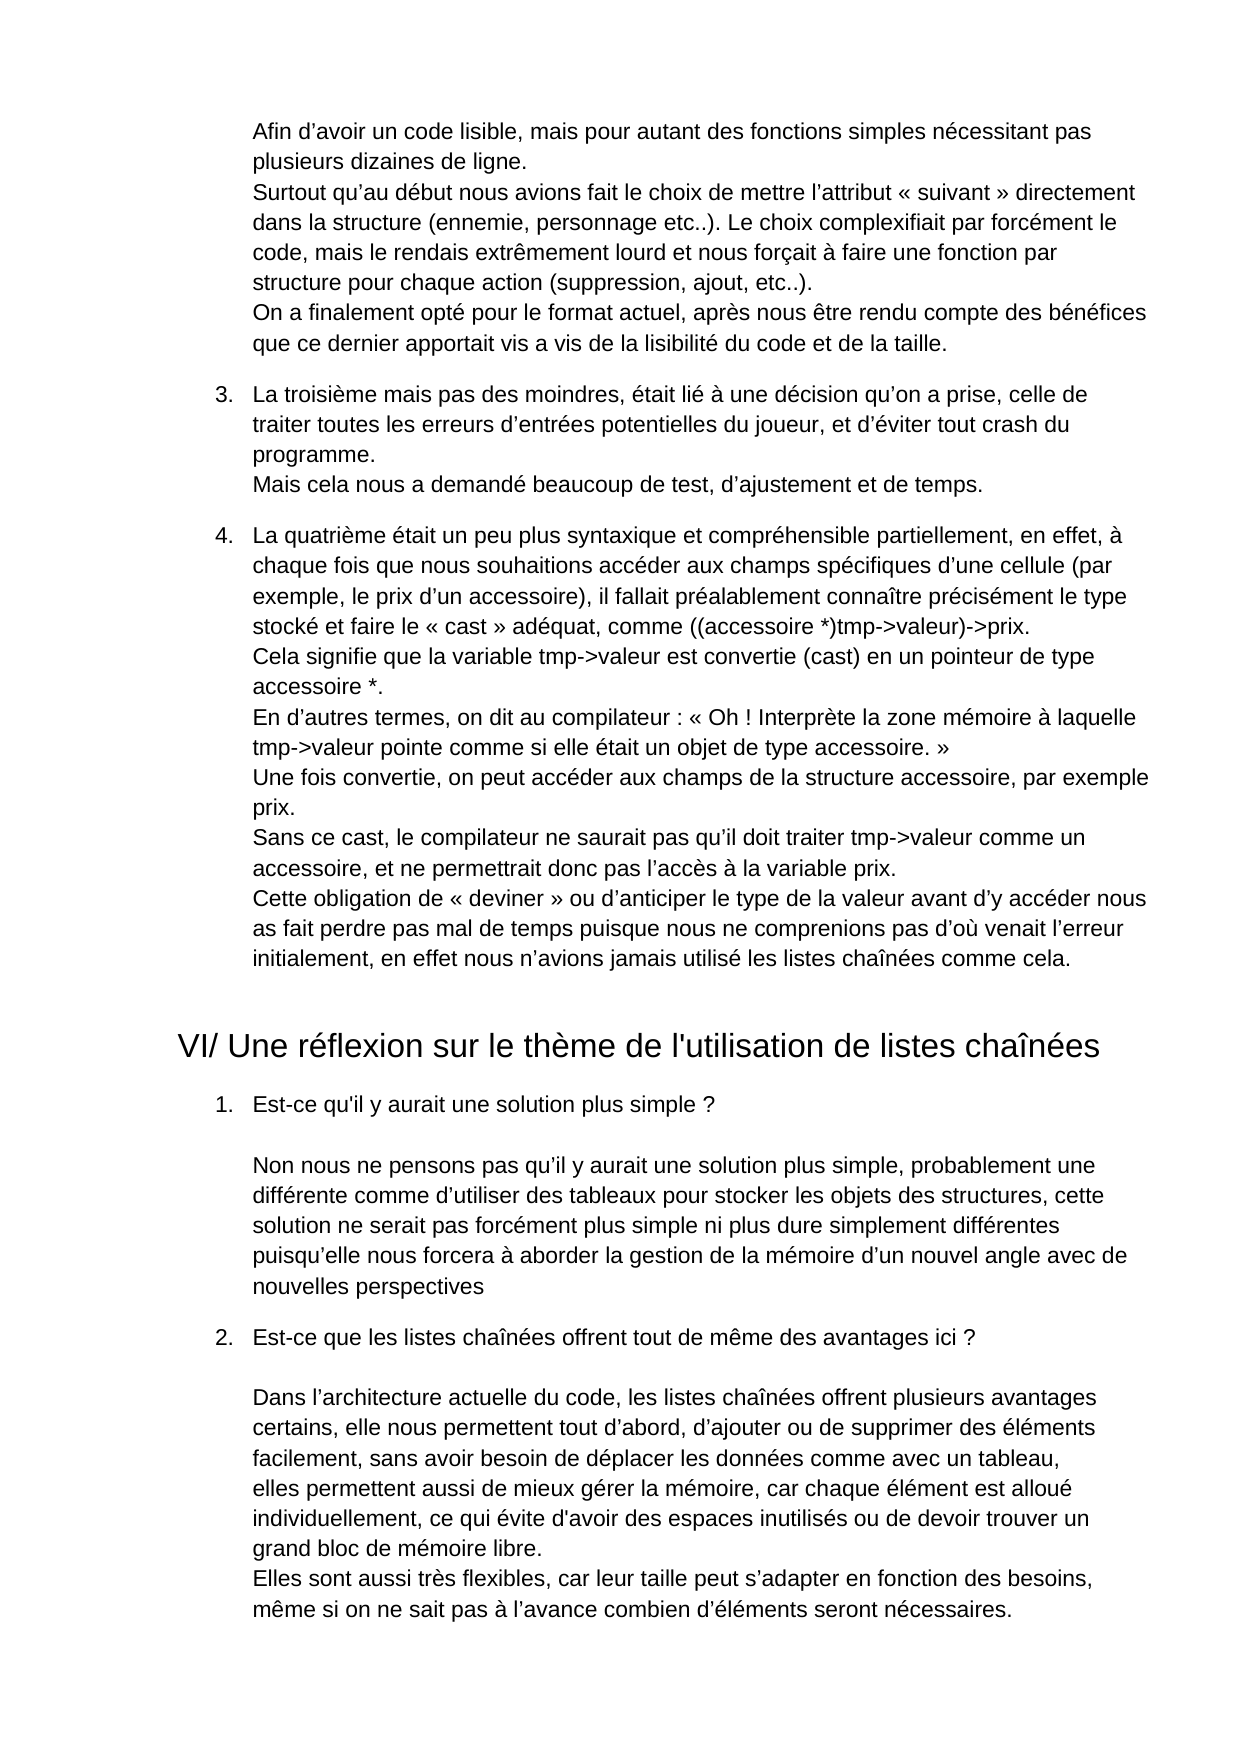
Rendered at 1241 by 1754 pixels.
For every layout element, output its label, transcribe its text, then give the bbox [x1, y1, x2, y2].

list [215, 1324, 1152, 1622]
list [215, 118, 1152, 356]
text VI/ Une réflexion sur le thème de l'utilisation de listes chaînées [177, 1026, 1152, 1065]
list Est-ce qu'il y aurait une solution plus simple ? Non nous ne pensons pas qu’il y aurait une solution plus simple, probablement une différente comme d’utiliser des tableaux pour stocker les objets des structures, cette solution ne serait pas forcément plus simple ni plus dure simplement différentes puisqu’elle nous forcera à aborder la gestion de la mémoire d’un nouvel angle avec de nouvelles perspectives [215, 1091, 1152, 1299]
list La quatrième était un peu plus syntaxique et compréhensible partiellement, en effet, à chaque fois que nous souhaitions accéder aux champs spécifiques d’une cellule (par exemple, le prix d’un accessoire), il fallait préalablement connaître précisément le type stocké et faire le « cast » adéquat, comme ((accessoire *)tmp->valeur)->prix. Cela signifie que la variable tmp->valeur est convertie (cast) en un pointeur de type accessoire *. En d’autres termes, on dit au compilateur : « Oh ! Interprète la zone mémoire à laquelle tmp->valeur pointe comme si elle était un objet de type accessoire. » Une fois convertie, on peut accéder aux champs de la structure accessoire, par exemple prix. Sans ce cast, le compilateur ne saurait pas qu’il doit traiter tmp->valeur comme un accessoire, et ne permettrait donc pas l’accès à la variable prix. Cette obligation de « deviner » ou d’anticiper le type de la valeur avant d’y accéder nous as fait perdre pas mal de temps puisque nous ne comprenions pas d’où venait l’erreur initialement, en effet nous n’avions jamais utilisé les listes chaînées comme cela. [215, 522, 1152, 1002]
list La troisième mais pas des moindres, était lié à une décision qu’on a prise, celle de traiter toutes les erreurs d’entrées potentielles du joueur, et d’éviter tout crash du programme. Mais cela nous a demandé beaucoup de test, d’ajustement et de temps. [215, 381, 1152, 498]
